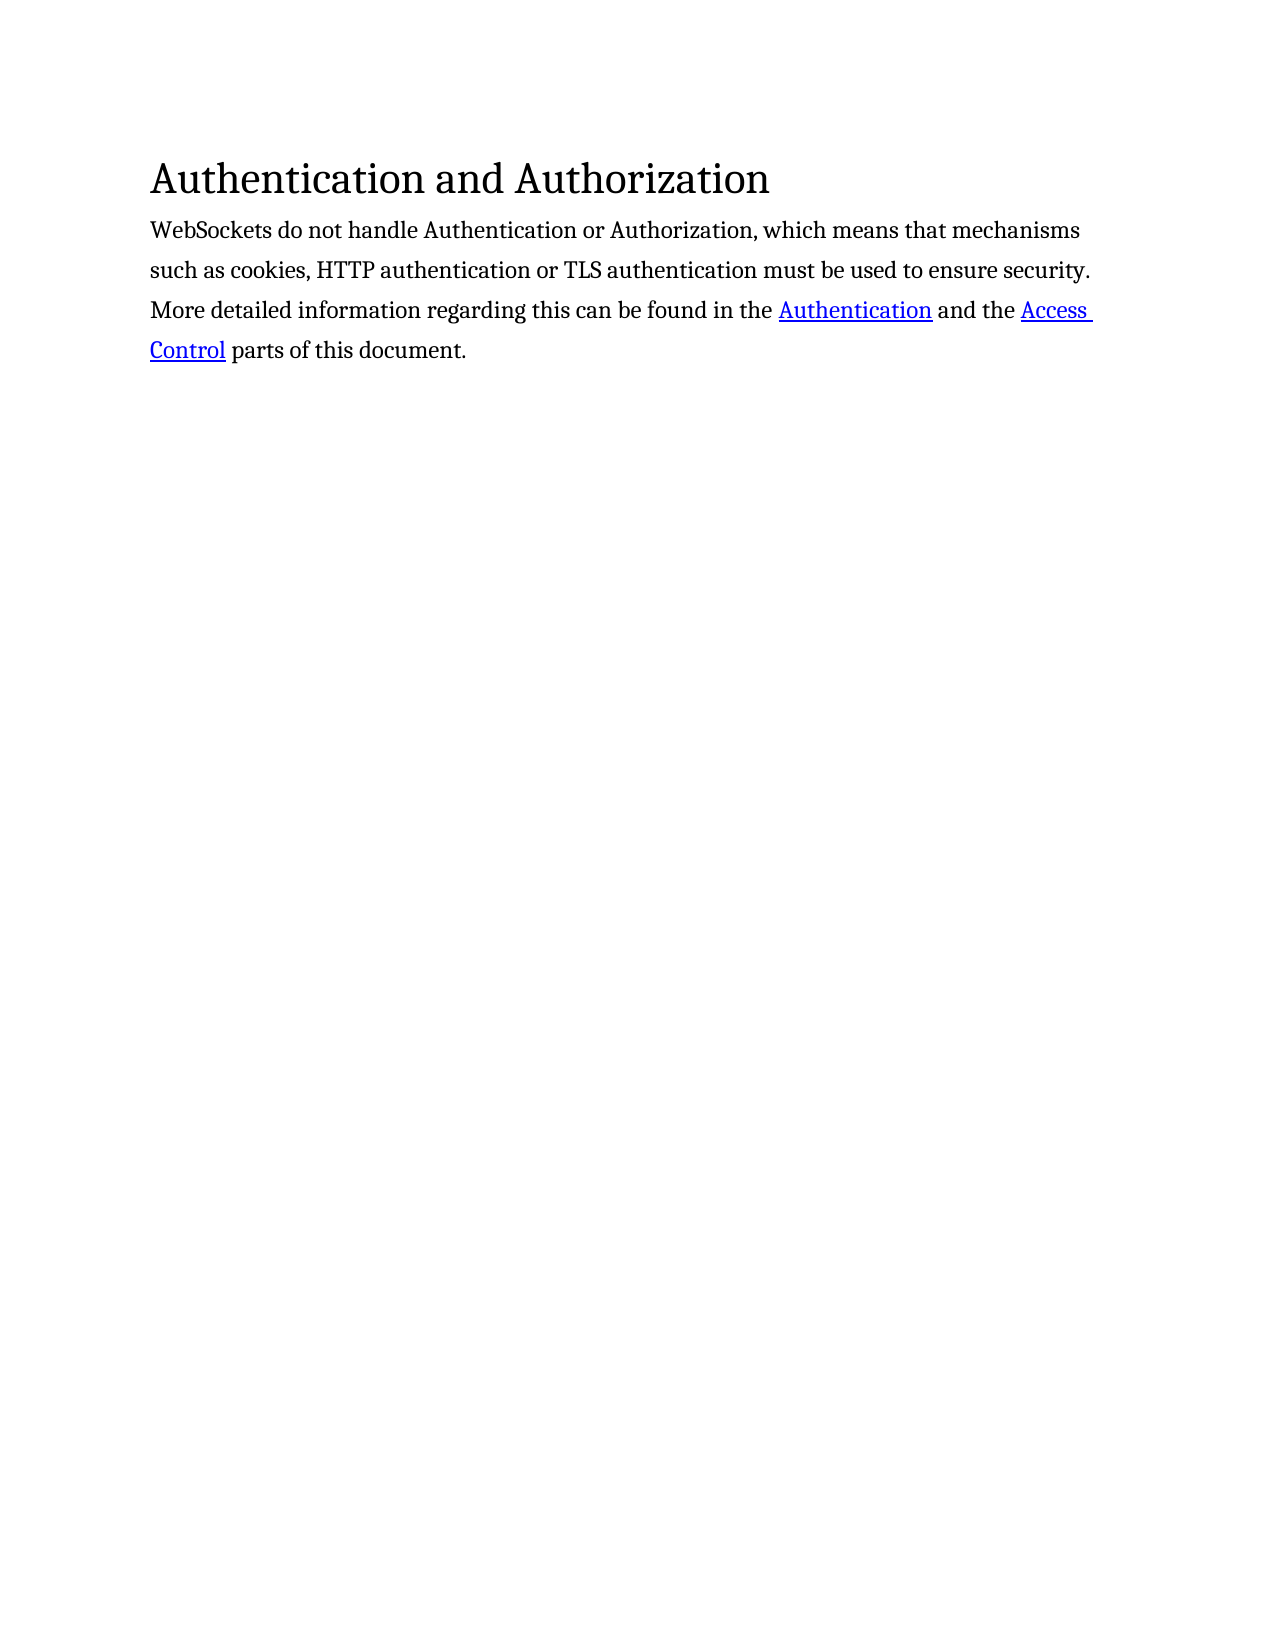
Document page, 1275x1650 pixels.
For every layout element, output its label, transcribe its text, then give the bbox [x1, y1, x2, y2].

subtitle Authentication and Authorization [150, 150, 1125, 205]
text WebSockets do not handle Authentication or Authorization, which means that mechanisms such as cookies, HTTP authentication or TLS authentication must be used to ensure security. More detailed information regarding this can be found in the Authentication and the Access Control parts of this document. [150, 205, 1125, 365]
